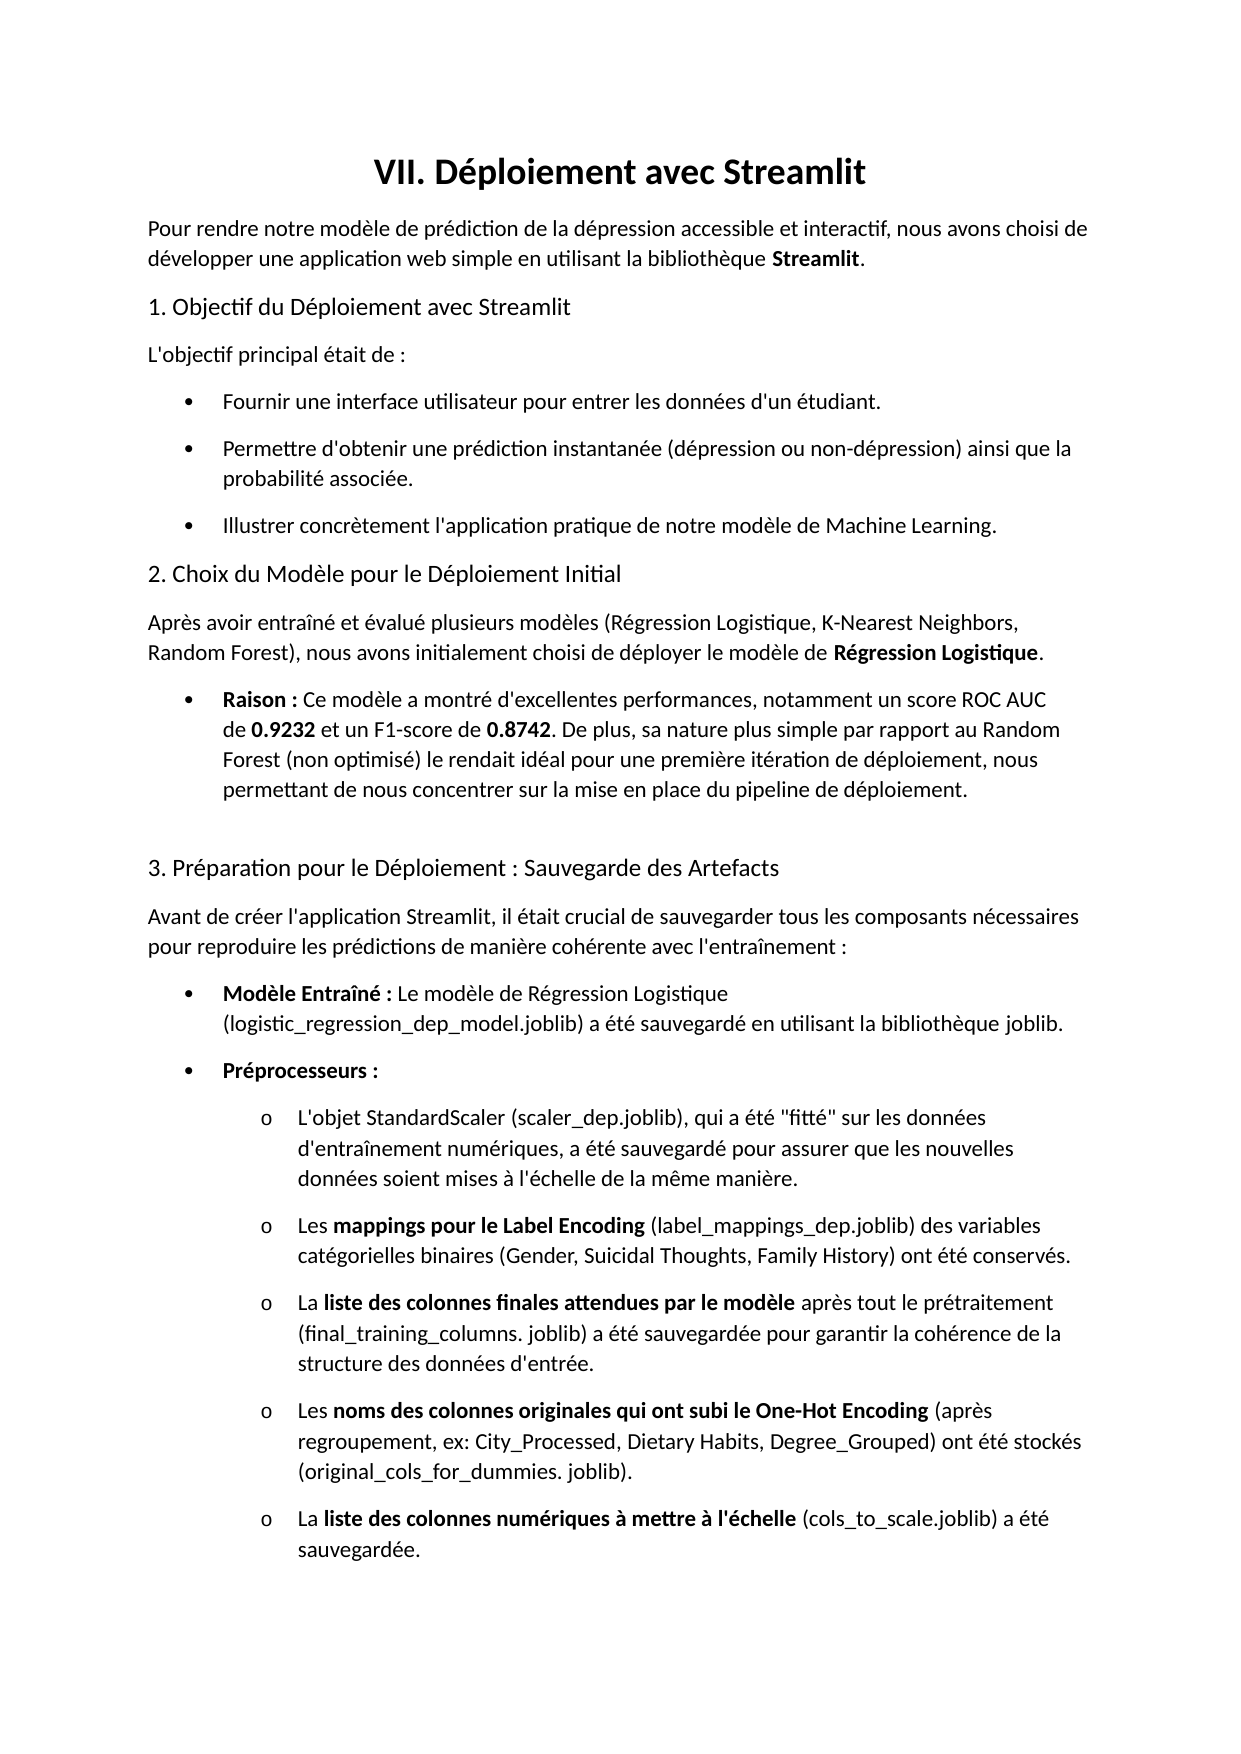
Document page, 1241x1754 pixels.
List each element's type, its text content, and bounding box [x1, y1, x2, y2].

list La liste des colonnes finales attendues par le modèle après tout le prétraitement (final_training_columns. joblib) a été sauvegardée pour garantir la cohérence de la structure des données d'entrée. [260, 1288, 1093, 1377]
list Raison : Ce modèle a montré d'excellentes performances, notamment un score ROC AUC de 0.9232 et un F1-score de 0.8742. De plus, sa nature plus simple par rapport au Random Forest (non optimisé) le rendait idéal pour une première itération de déploiement, nous permettant de nous concentrer sur la mise en place du pipeline de déploiement. [185, 685, 1093, 834]
list Les noms des colonnes originales qui ont subi le One-Hot Encoding (après regroupement, ex: City_Processed, Dietary Habits, Degree_Grouped) ont été stockés (original_cols_for_dummies. joblib). [260, 1396, 1093, 1485]
text L'objectif principal était de : [148, 340, 1093, 368]
text VII. Déploiement avec Streamlit [148, 148, 1093, 193]
list Les mappings pour le Label Encoding (label_mappings_dep.joblib) des variables catégorielles binaires (Gender, Suicidal Thoughts, Family History) ont été conservés. [260, 1211, 1093, 1270]
list Permettre d'obtenir une prédiction instantanée (dépression ou non-dépression) ainsi que la probabilité associée. [185, 434, 1093, 492]
text 2. Choix du Modèle pour le Déploiement Initial [148, 558, 1093, 589]
text Avant de créer l'application Streamlit, il était crucial de sauvegarder tous les composants nécessaires pour reproduire les prédictions de manière cohérente avec l'entraînement : [148, 902, 1093, 960]
text 3. Préparation pour le Déploiement : Sauvegarde des Artefacts [148, 852, 1093, 883]
list Illustrer concrètement l'application pratique de notre modèle de Machine Learning. [185, 511, 1093, 539]
list Préprocesseurs : [185, 1056, 1093, 1084]
text 1. Objectif du Déploiement avec Streamlit [148, 291, 1093, 321]
list Modèle Entraîné : Le modèle de Régression Logistique (logistic_regression_dep_model.joblib) a été sauvegardé en utilisant la bibliothèque joblib. [185, 979, 1093, 1037]
list Fournir une interface utilisateur pour entrer les données d'un étudiant. [185, 387, 1093, 415]
text Après avoir entraîné et évalué plusieurs modèles (Régression Logistique, K-Nearest Neighbors, Random Forest), nous avons initialement choisi de déployer le modèle de Régression Logistique. [148, 608, 1093, 666]
list L'objet StandardScaler (scaler_dep.joblib), qui a été "fitté" sur les données d'entraînement numériques, a été sauvegardé pour assurer que les nouvelles données soient mises à l'échelle de la même manière. [260, 1103, 1093, 1192]
text Pour rendre notre modèle de prédiction de la dépression accessible et interactif, nous avons choisi de développer une application web simple en utilisant la bibliothèque Streamlit. [148, 214, 1093, 272]
list La liste des colonnes numériques à mettre à l'échelle (cols_to_scale.joblib) a été sauvegardée. [260, 1504, 1093, 1563]
